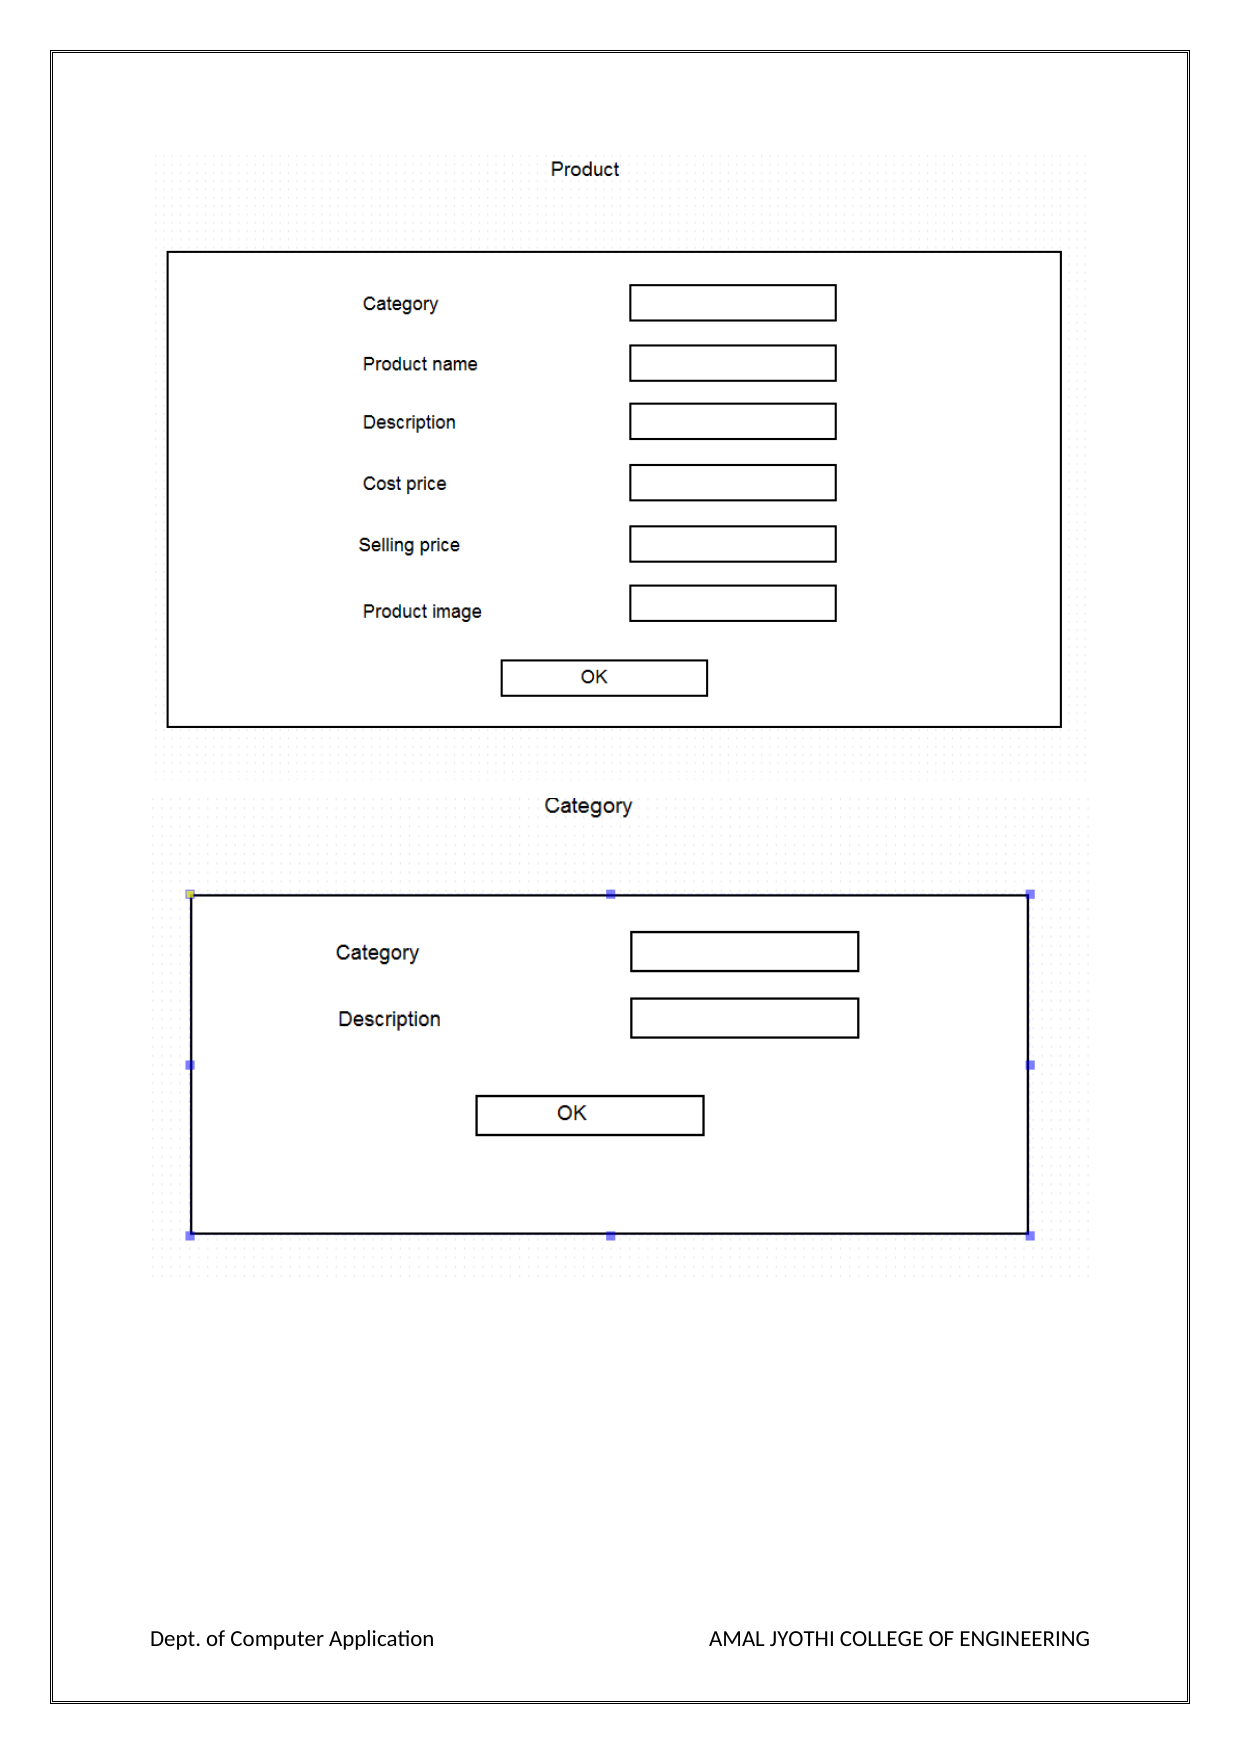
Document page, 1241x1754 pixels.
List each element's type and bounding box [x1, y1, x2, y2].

picture [150, 150, 1091, 780]
picture [150, 798, 1091, 1283]
